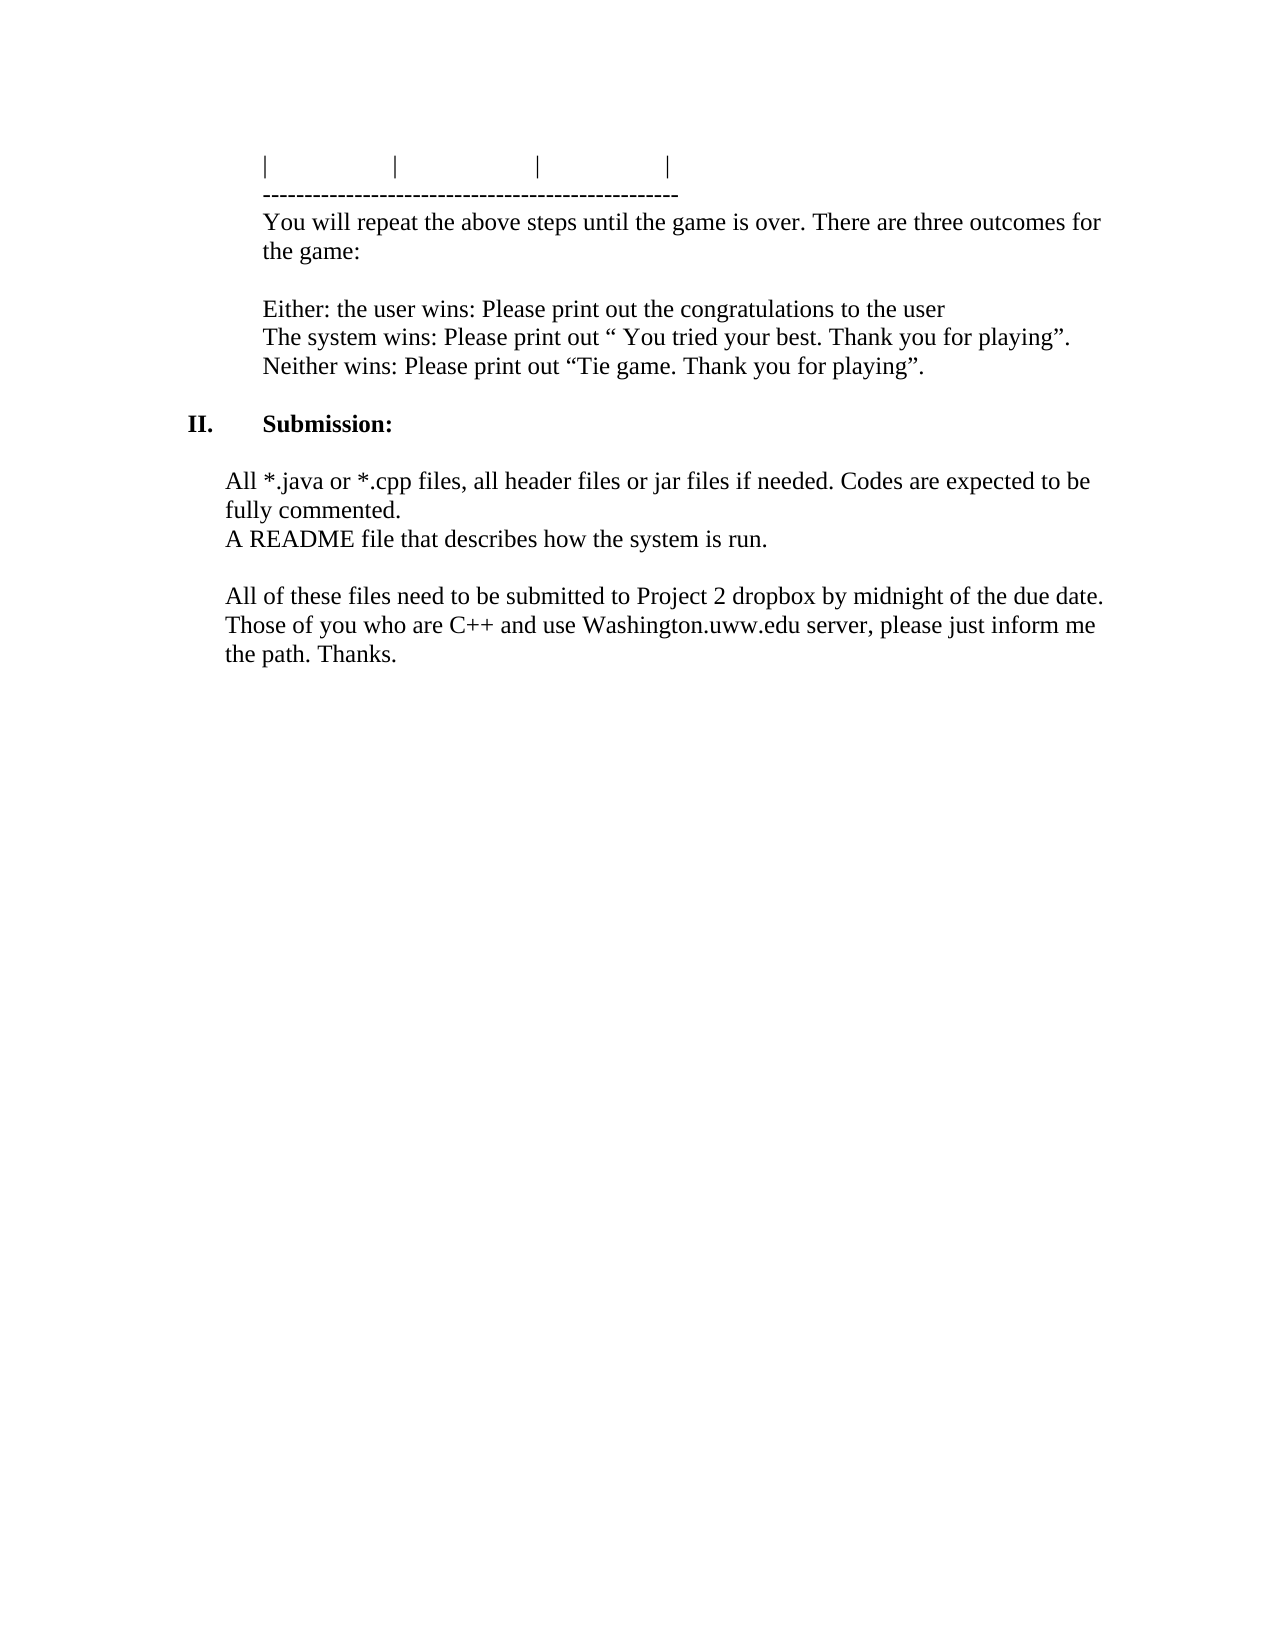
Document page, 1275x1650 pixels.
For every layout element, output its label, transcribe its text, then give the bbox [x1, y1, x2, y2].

text Neither wins: Please print out “Tie game. Thank you for playing”. [262, 351, 1125, 380]
text All of these files need to be submitted to Project 2 dropbox by midnight of the due date. [225, 581, 1125, 610]
text The system wins: Please print out “ You tried your best. Thank you for playing”. [262, 322, 1125, 351]
text A README file that describes how the system is run. [225, 524, 1125, 552]
text Those of you who are C++ and use Washington.uww.edu server, please just inform me the path. Thanks. [225, 610, 1125, 667]
list Submission: [187, 409, 1125, 437]
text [262, 179, 1125, 207]
text | | | | [262, 150, 1125, 179]
text Either: the user wins: Please print out the congratulations to the user [262, 294, 1125, 322]
text All *.java or *.cpp files, all header files or jar files if needed. Codes are expected to be fully commented. [225, 466, 1125, 524]
text You will repeat the above steps until the game is over. There are three outcomes for the game: [262, 207, 1125, 265]
